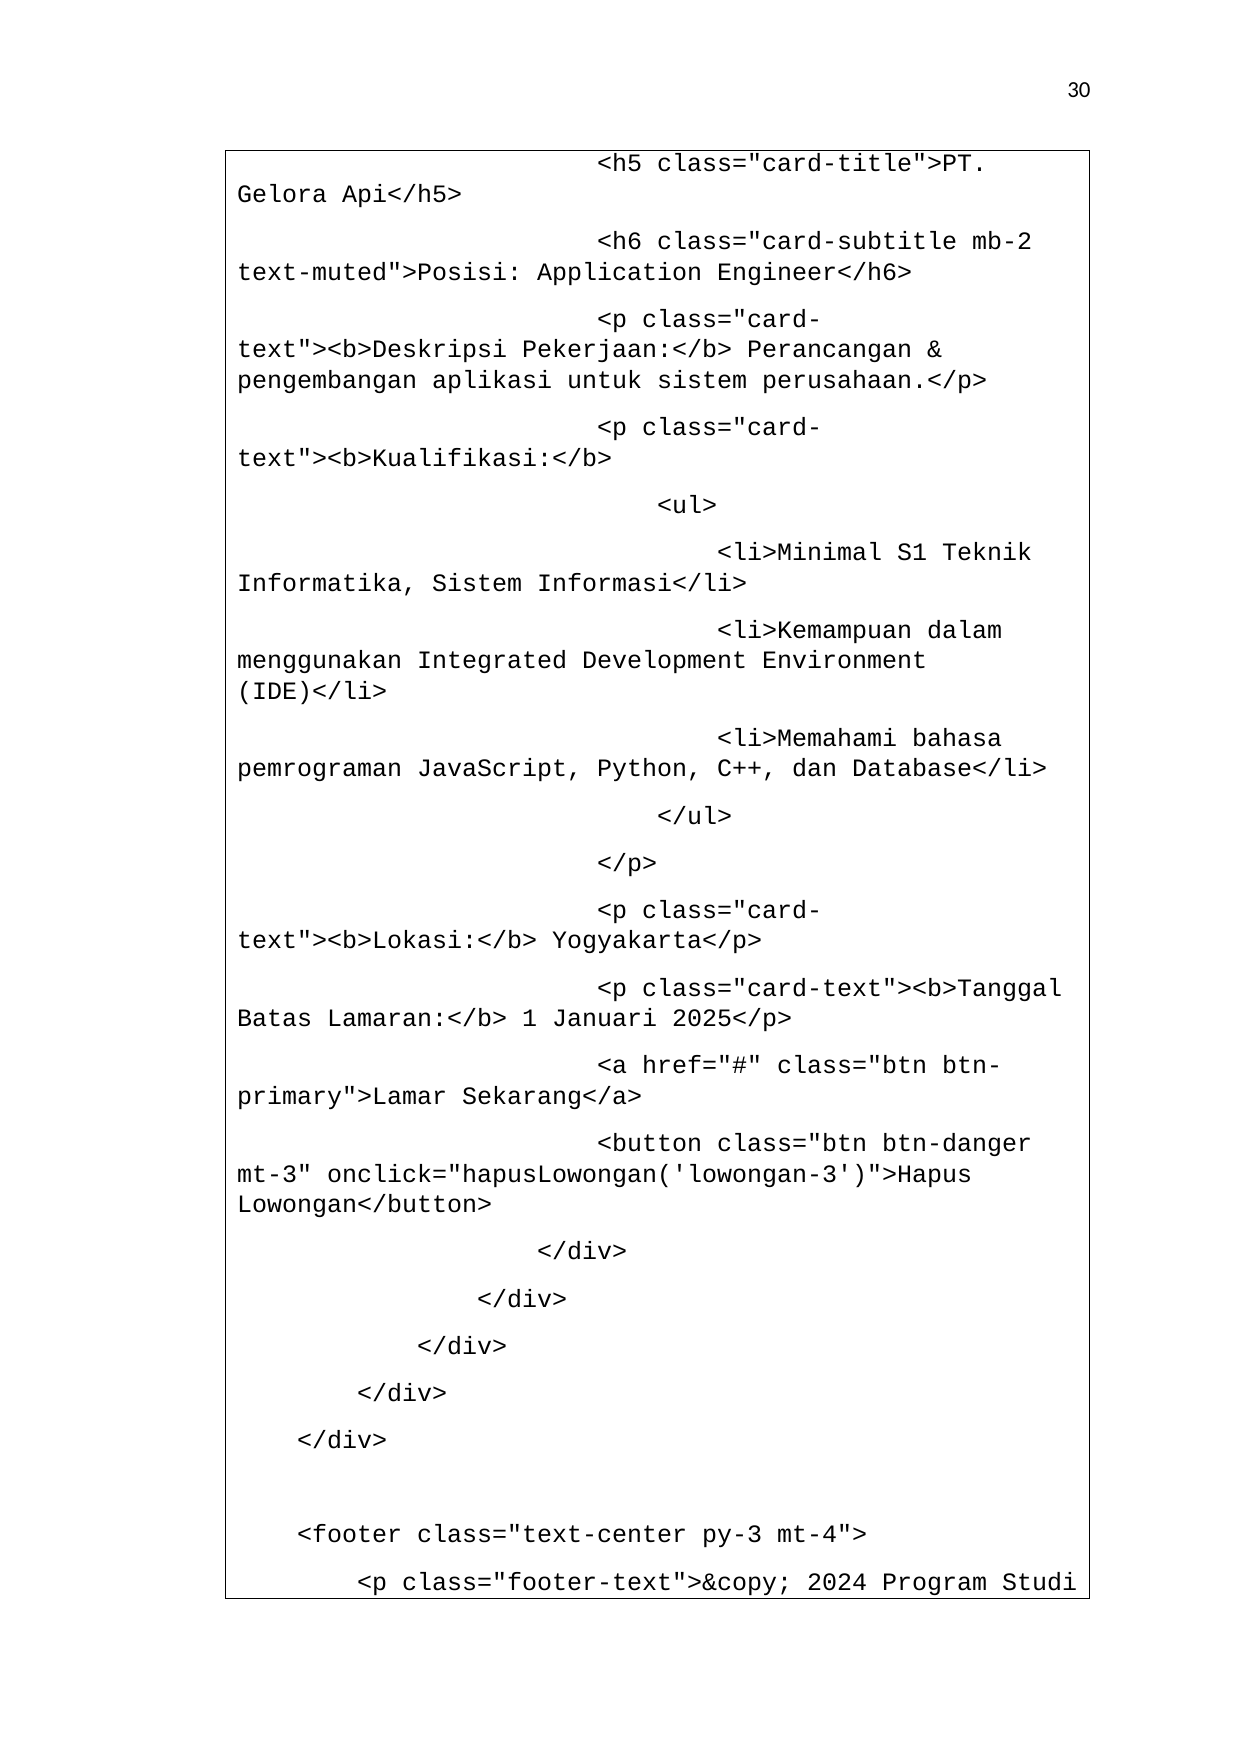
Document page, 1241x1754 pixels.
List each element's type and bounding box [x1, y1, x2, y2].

table_cell [226, 151, 1089, 1598]
